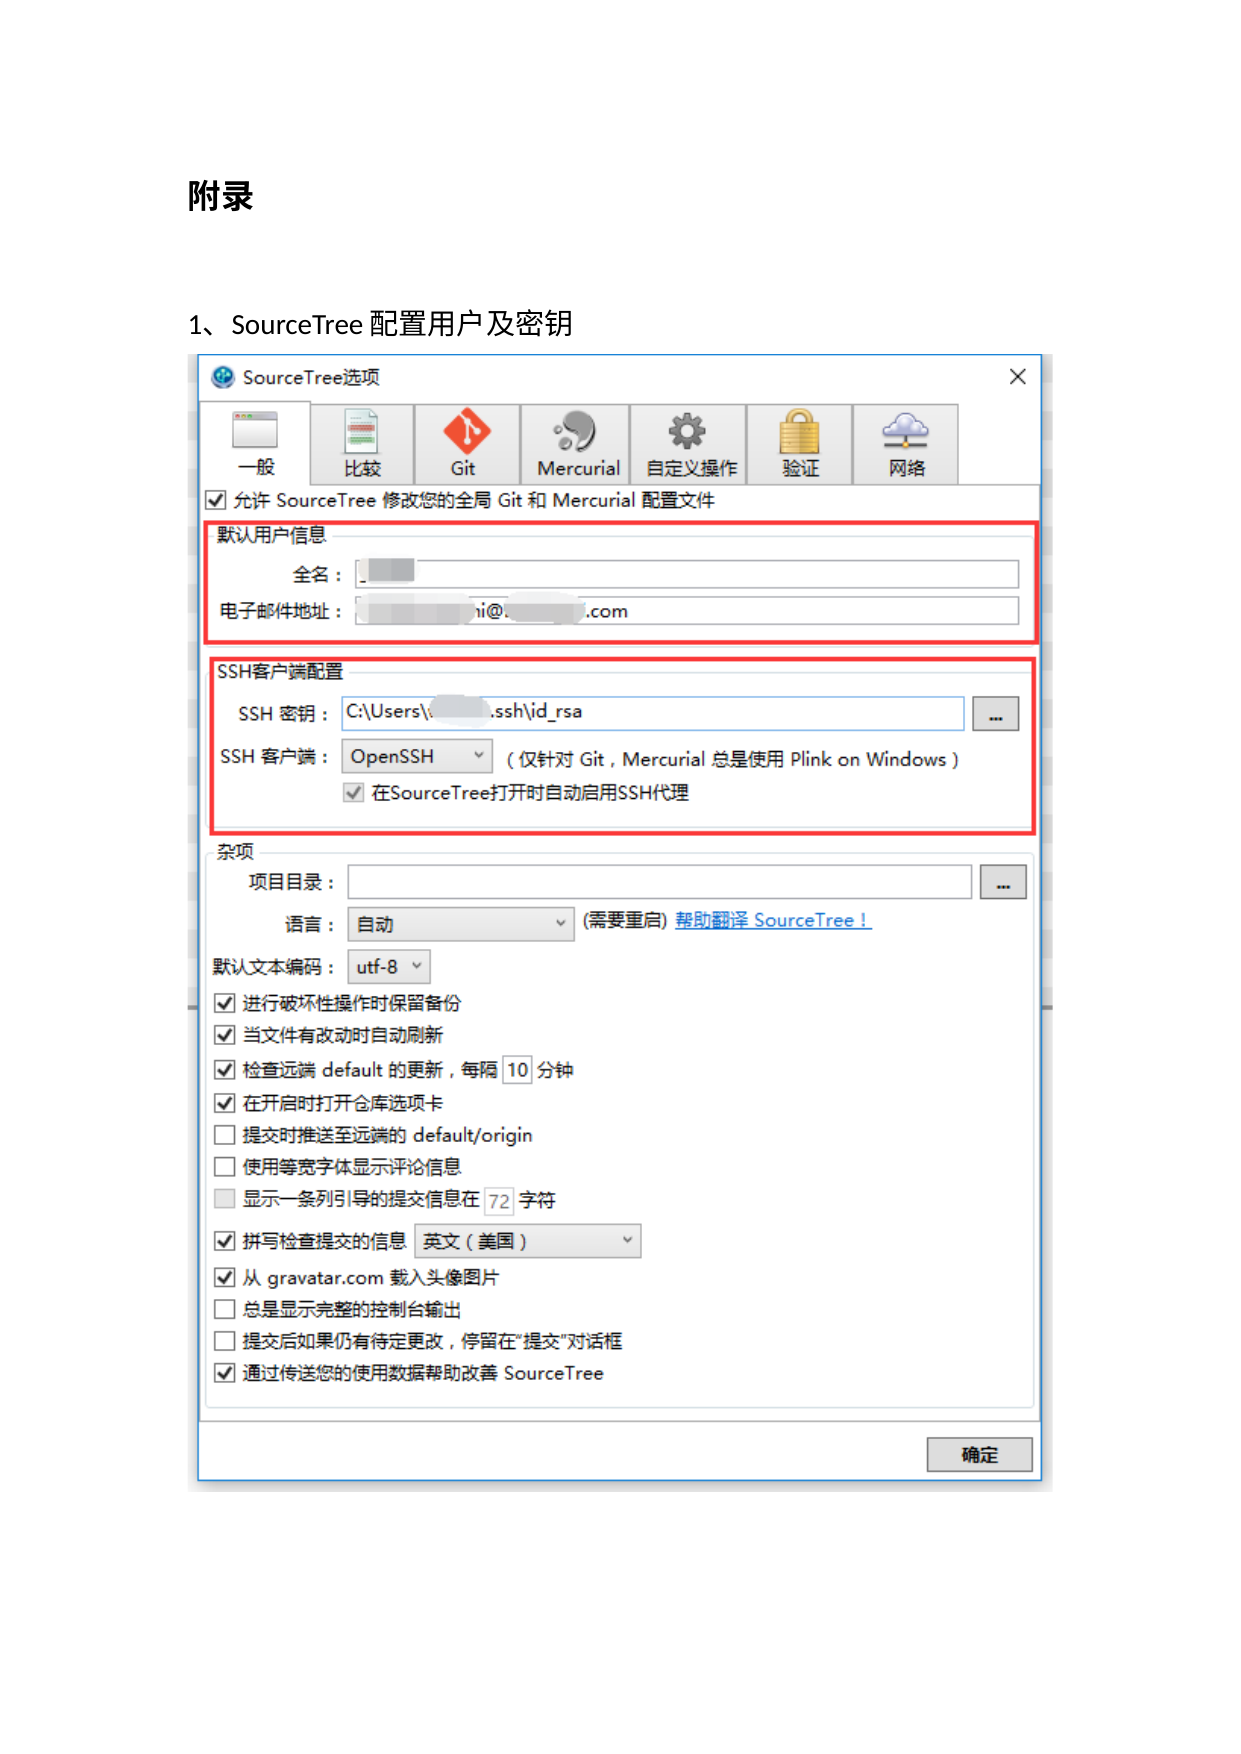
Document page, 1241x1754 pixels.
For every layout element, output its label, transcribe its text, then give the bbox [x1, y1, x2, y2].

text 1、SourceTree配置用户及密钥 [187, 289, 1053, 354]
picture [187, 354, 1053, 1492]
subtitle 附录 [187, 162, 1053, 227]
